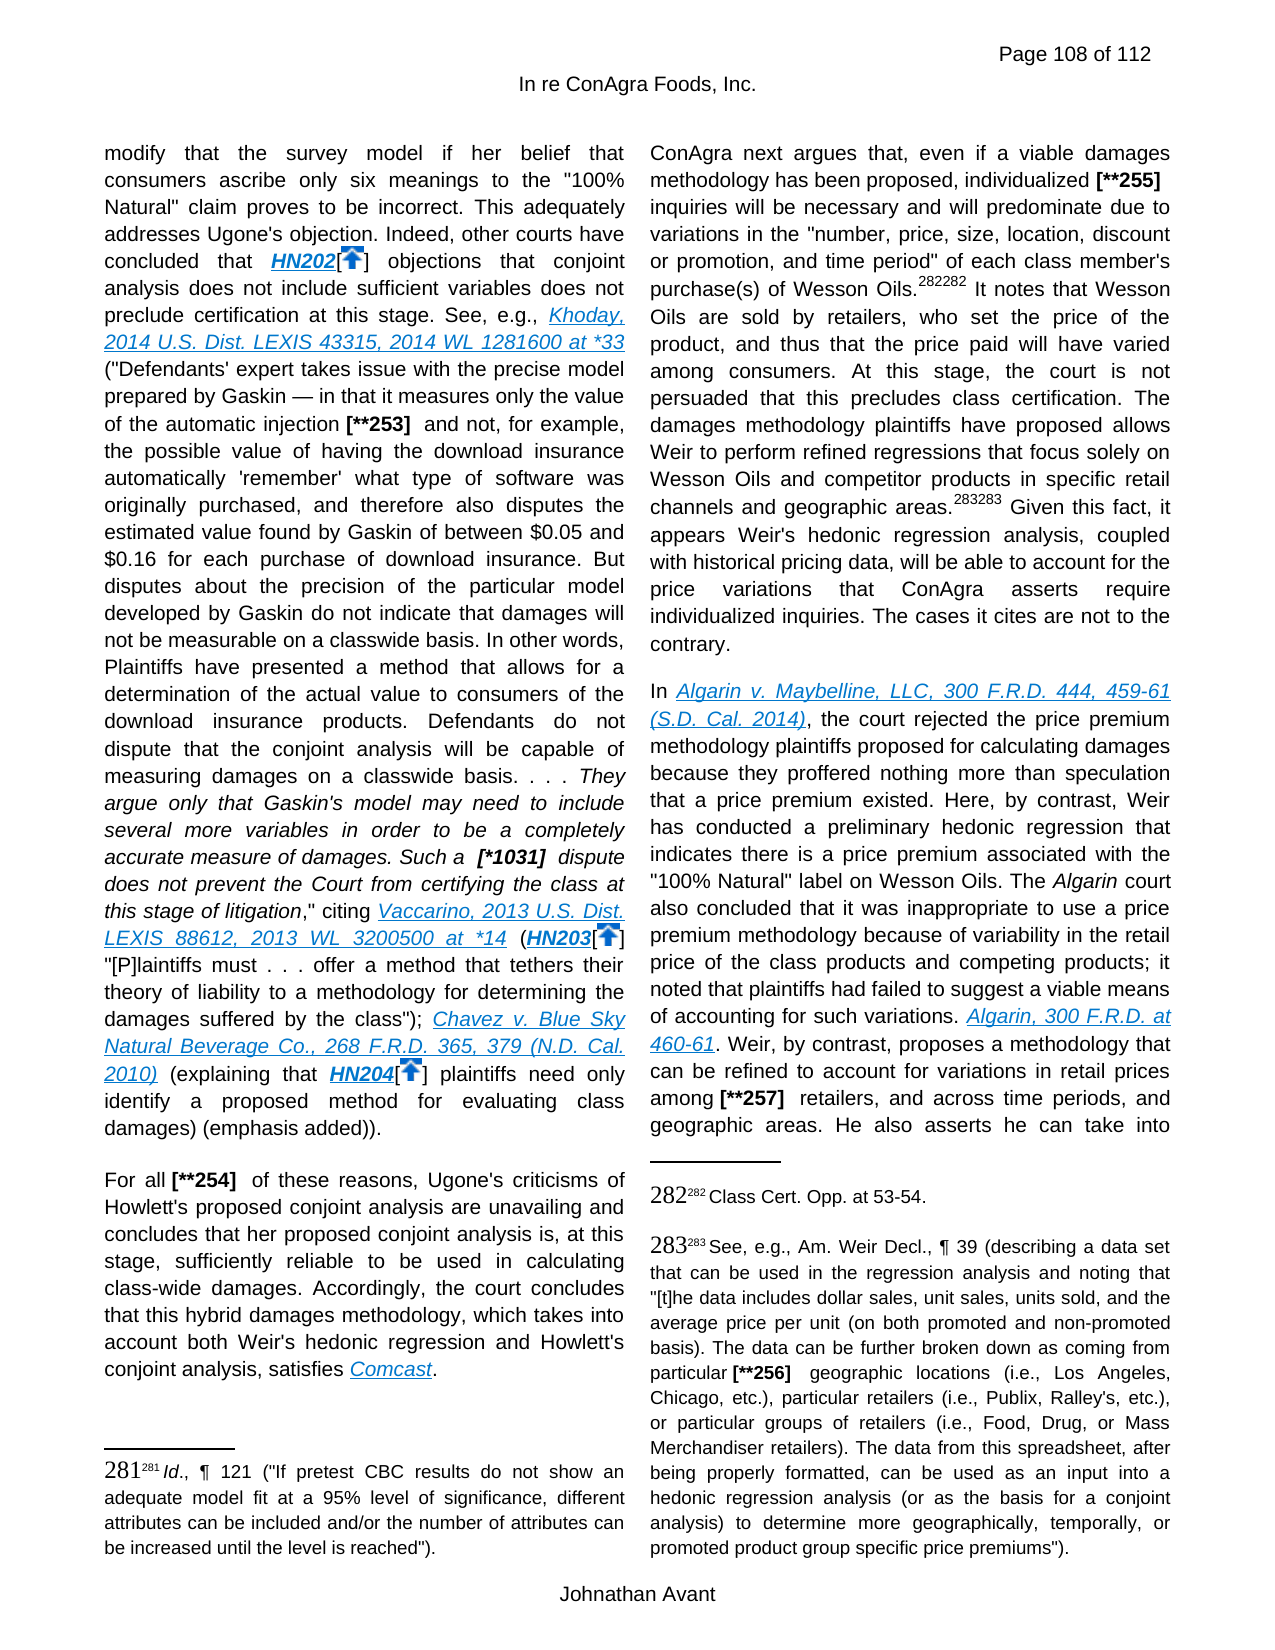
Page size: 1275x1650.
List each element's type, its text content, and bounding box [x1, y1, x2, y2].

text To the extent Ugone suggests the number of attributes Howlett proposes to use will "draw [undue] attention" to a few attributes, the court concludes that this, too, does not preclude certification of a Rule 23(b)(3) class. Howlett explains her underlying rationale for only selecting six attributes.280 Furthermore, she explains that the survey can be modified to include different or additional attributes if warranted such that the survey will be an "adequate [ ] fit" with consumer interpretations of "100% Natural."281 Stated differently, Howlett can modify that the survey model if her belief that consumers ascribe only six meanings to the "100% Natural" claim proves to be incorrect. This adequately addresses Ugone's objection. Indeed, other courts have concluded that HN202[] objections that conjoint analysis does not include sufficient variables does not preclude certification at this stage. See, e.g., Khoday, 2014 U.S. Dist. LEXIS 43315, 2014 WL 1281600 at *33 ("Defendants' expert takes issue with the precise model prepared by Gaskin — in that it measures only the value of the automatic injection [**253] and not, for example, the possible value of having the download insurance automatically 'remember' what type of software was originally purchased, and therefore also disputes the estimated value found by Gaskin of between $0.05 and $0.16 for each purchase of download insurance. But disputes about the precision of the particular model developed by Gaskin do not indicate that damages will not be measurable on a classwide basis. In other words, Plaintiffs have presented a method that allows for a determination of the actual value to consumers of the download insurance products. Defendants do not dispute that the conjoint analysis will be capable of measuring damages on a classwide basis. . . . They argue only that Gaskin's model may need to include several more variables in order to be a completely accurate measure of damages. Such a [*1031] dispute does not prevent the Court from certifying the class at this stage of litigation," citing Vaccarino, 2013 U.S. Dist. LEXIS 88612, 2013 WL 3200500 at *14 (HN203[] "[P]laintiffs must . . . offer a method that tethers their theory of liability to a methodology for determining the damages suffered by the class"); Chavez v. Blue Sky Natural Beverage Co., 268 F.R.D. 365, 379 (N.D. Cal. 2010) (explaining that HN204[] plaintiffs need only identify a proposed method for evaluating class damages) (emphasis added)). [104, 352, 625, 1055]
picture [400, 1058, 422, 1081]
text In Algarin v. Maybelline, LLC, 300 F.R.D. 444, 459-61 (S.D. Cal. 2014), the court rejected the price premium methodology plaintiffs proposed for calculating damages because they proffered nothing more than speculation that a price premium existed. Here, by contrast, Weir has conducted a preliminary hedonic regression that indicates there is a price premium associated with the "100% Natural" label on Wesson Oils. The Algarin court also concluded that it was inappropriate to use a price premium methodology because of variability in the retail price of the class products and competing products; it noted that plaintiffs had failed to suggest a viable means of accounting for such variations. Algarin, 300 F.R.D. at 460-61. Weir, by contrast, proposes a methodology that can be refined to account for variations in retail prices among [**257] retailers, and across time periods, and geographic areas. He also asserts he can take into account promotional prices and other attributes. Weir opines that the various attributes [*1032] that are considered in the analysis can be controlled to produce an accurate and reliable price premium solely attributable to the "100% Natural" claim.284 [650, 676, 1171, 1137]
text ConAgra next argues that, even if a viable damages methodology has been proposed, individualized [**255] inquiries will be necessary and will predominate due to variations in the "number, price, size, location, discount or promotion, and time period" of each class member's purchase(s) of Wesson Oils.282 It notes that Wesson Oils are sold by retailers, who set the price of the product, and thus that the price paid will have varied among consumers. At this stage, the court is not persuaded that this precludes class certification. The damages methodology plaintiffs have proposed allows Weir to perform refined regressions that focus solely on Wesson Oils and competitor products in specific retail channels and geographic areas.283 Given this fact, it appears Weir's hedonic regression analysis, coupled with historical pricing data, will be able to account for the price variations that ConAgra asserts require individualized inquiries. The cases it cites are not to the contrary. [650, 137, 1171, 655]
picture [341, 246, 364, 269]
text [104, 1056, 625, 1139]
text For all [**254] of these reasons, Ugone's criticisms of Howlett's proposed conjoint analysis are unavailing and concludes that her proposed conjoint analysis is, at this stage, sufficiently reliable to be used in calculating class-wide damages. Accordingly, the court concludes that this hybrid damages methodology, which takes into account both Weir's hedonic regression and Howlett's conjoint analysis, satisfies Comcast. [104, 1164, 625, 1381]
picture [597, 923, 620, 946]
